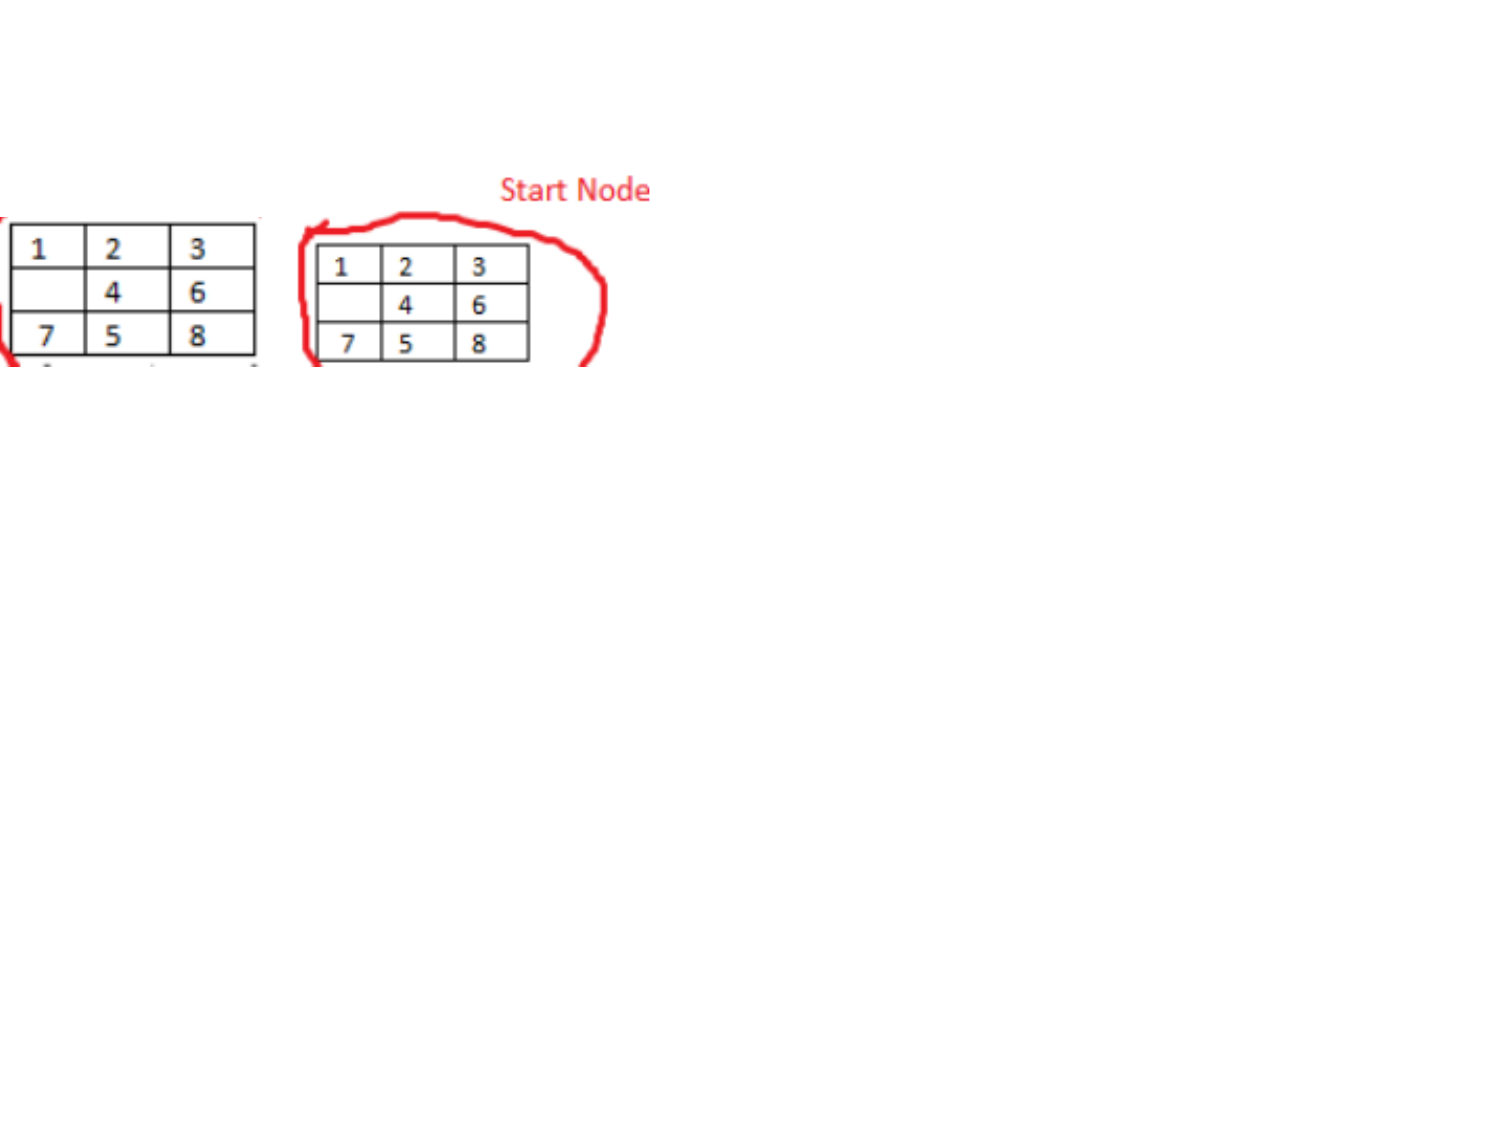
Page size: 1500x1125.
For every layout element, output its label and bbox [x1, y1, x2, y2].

picture [0, 150, 650, 367]
